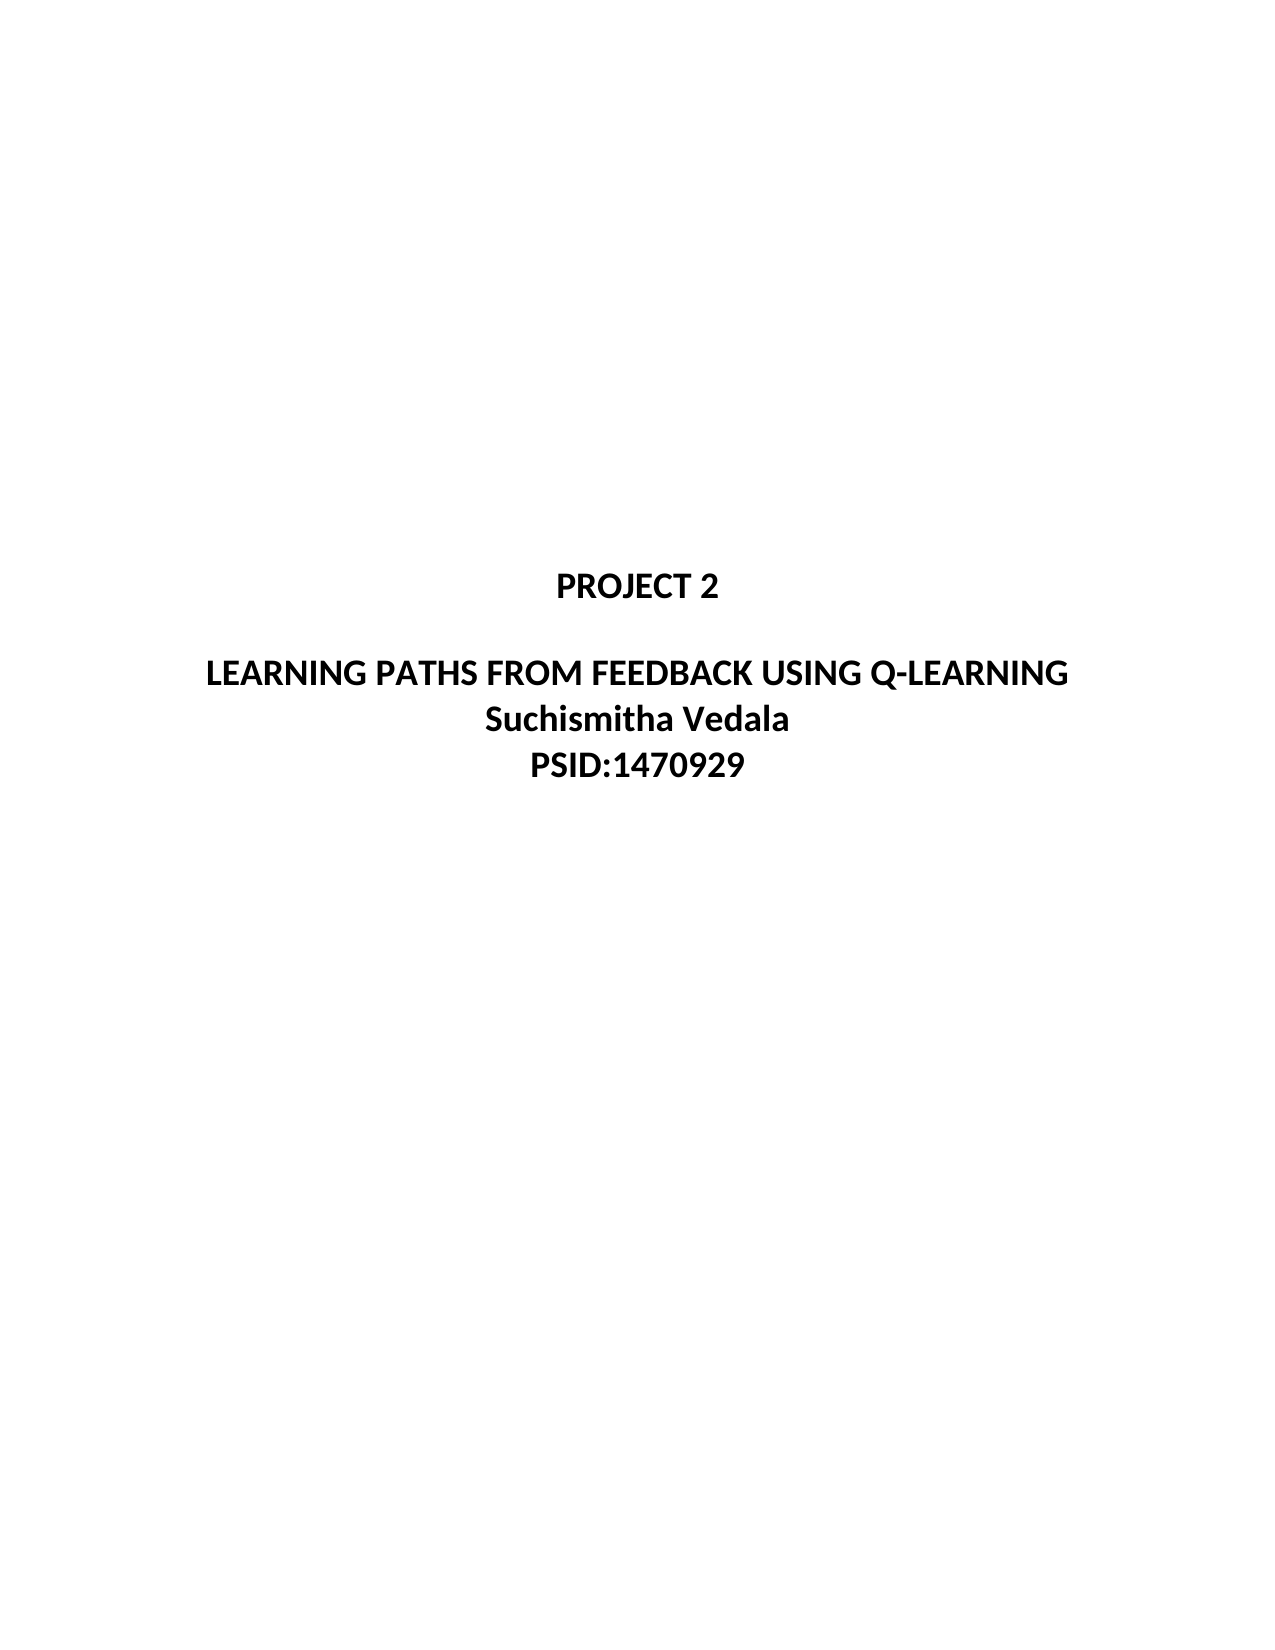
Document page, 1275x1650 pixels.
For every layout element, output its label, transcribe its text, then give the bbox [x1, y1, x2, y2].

text Suchismitha Vedala [150, 695, 1125, 741]
text PROJECT 2 [150, 562, 1125, 608]
text PSID:1470929 [150, 741, 1125, 787]
text LEARNING PATHS FROM FEEDBACK USING Q-LEARNING [150, 649, 1125, 695]
